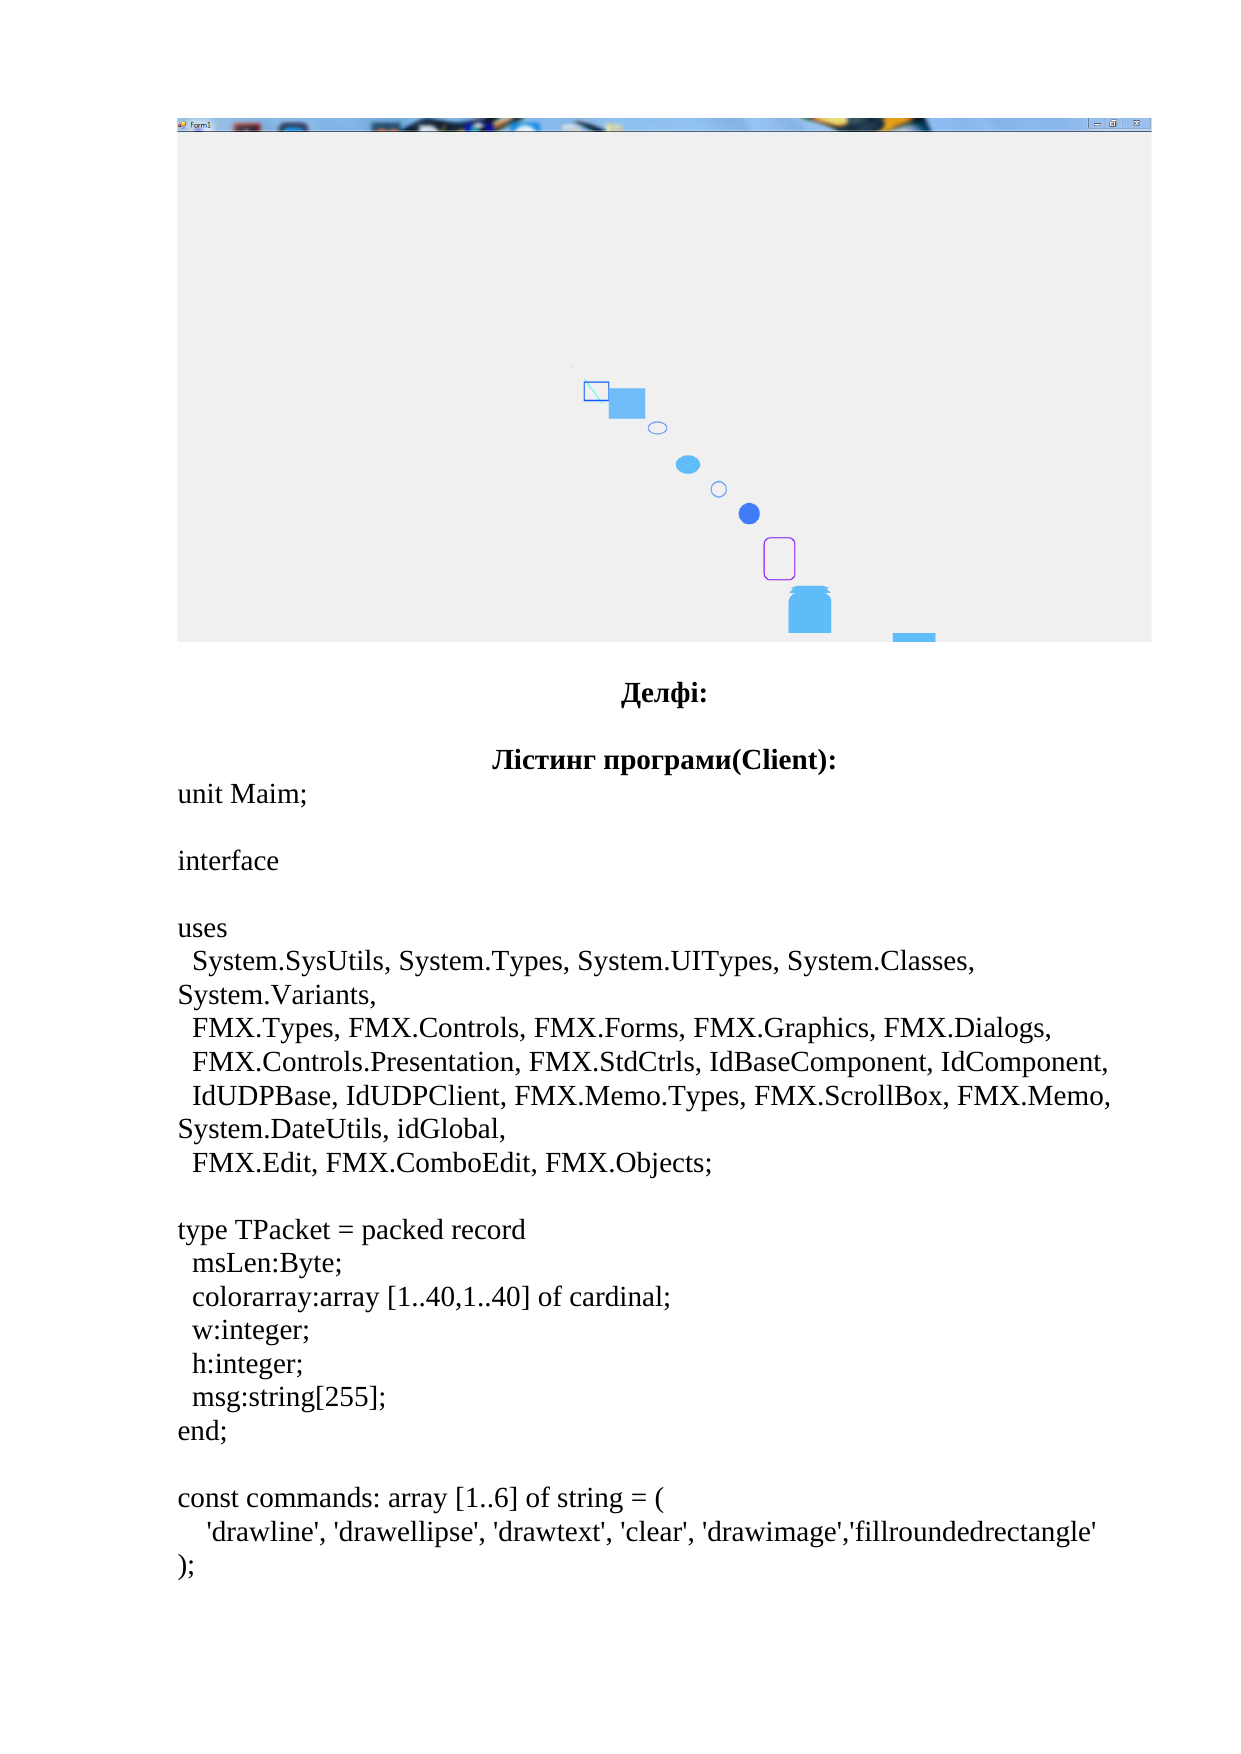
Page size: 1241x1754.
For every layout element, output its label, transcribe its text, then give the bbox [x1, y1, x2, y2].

text uses [177, 910, 1152, 943]
text msg:string[255]; [177, 1379, 1152, 1413]
text Лістинг програми(Client): [177, 742, 1152, 776]
text Делфі: [177, 675, 1152, 709]
text IdUDPBase, IdUDPClient, FMX.Memo.Types, FMX.ScrollBox, FMX.Memo, System.DateUtils, idGlobal, [177, 1078, 1152, 1145]
text System.SysUtils, System.Types, System.UITypes, System.Classes, System.Variants, [177, 943, 1152, 1011]
text unit Maim; [177, 776, 1152, 809]
picture [177, 118, 1152, 642]
text ); [177, 1547, 1152, 1581]
text colorarray:array [1..40,1..40] of cardinal; [177, 1279, 1152, 1312]
text w:integer; [177, 1312, 1152, 1346]
text FMX.Types, FMX.Controls, FMX.Forms, FMX.Graphics, FMX.Dialogs, [177, 1011, 1152, 1044]
text msLen:Byte; [177, 1245, 1152, 1279]
text FMX.Controls.Presentation, FMX.StdCtrls, IdBaseComponent, IdComponent, [177, 1044, 1152, 1078]
text interface [177, 843, 1152, 876]
text type TPacket = packed record [177, 1212, 1152, 1245]
text FMX.Edit, FMX.ComboEdit, FMX.Objects; [177, 1145, 1152, 1178]
text h:integer; [177, 1346, 1152, 1379]
text 'drawline', 'drawellipse', 'drawtext', 'clear', 'drawimage','fillroundedrectangle' [177, 1514, 1152, 1547]
text const commands: array [1..6] of string = ( [177, 1480, 1152, 1514]
text end; [177, 1413, 1152, 1447]
